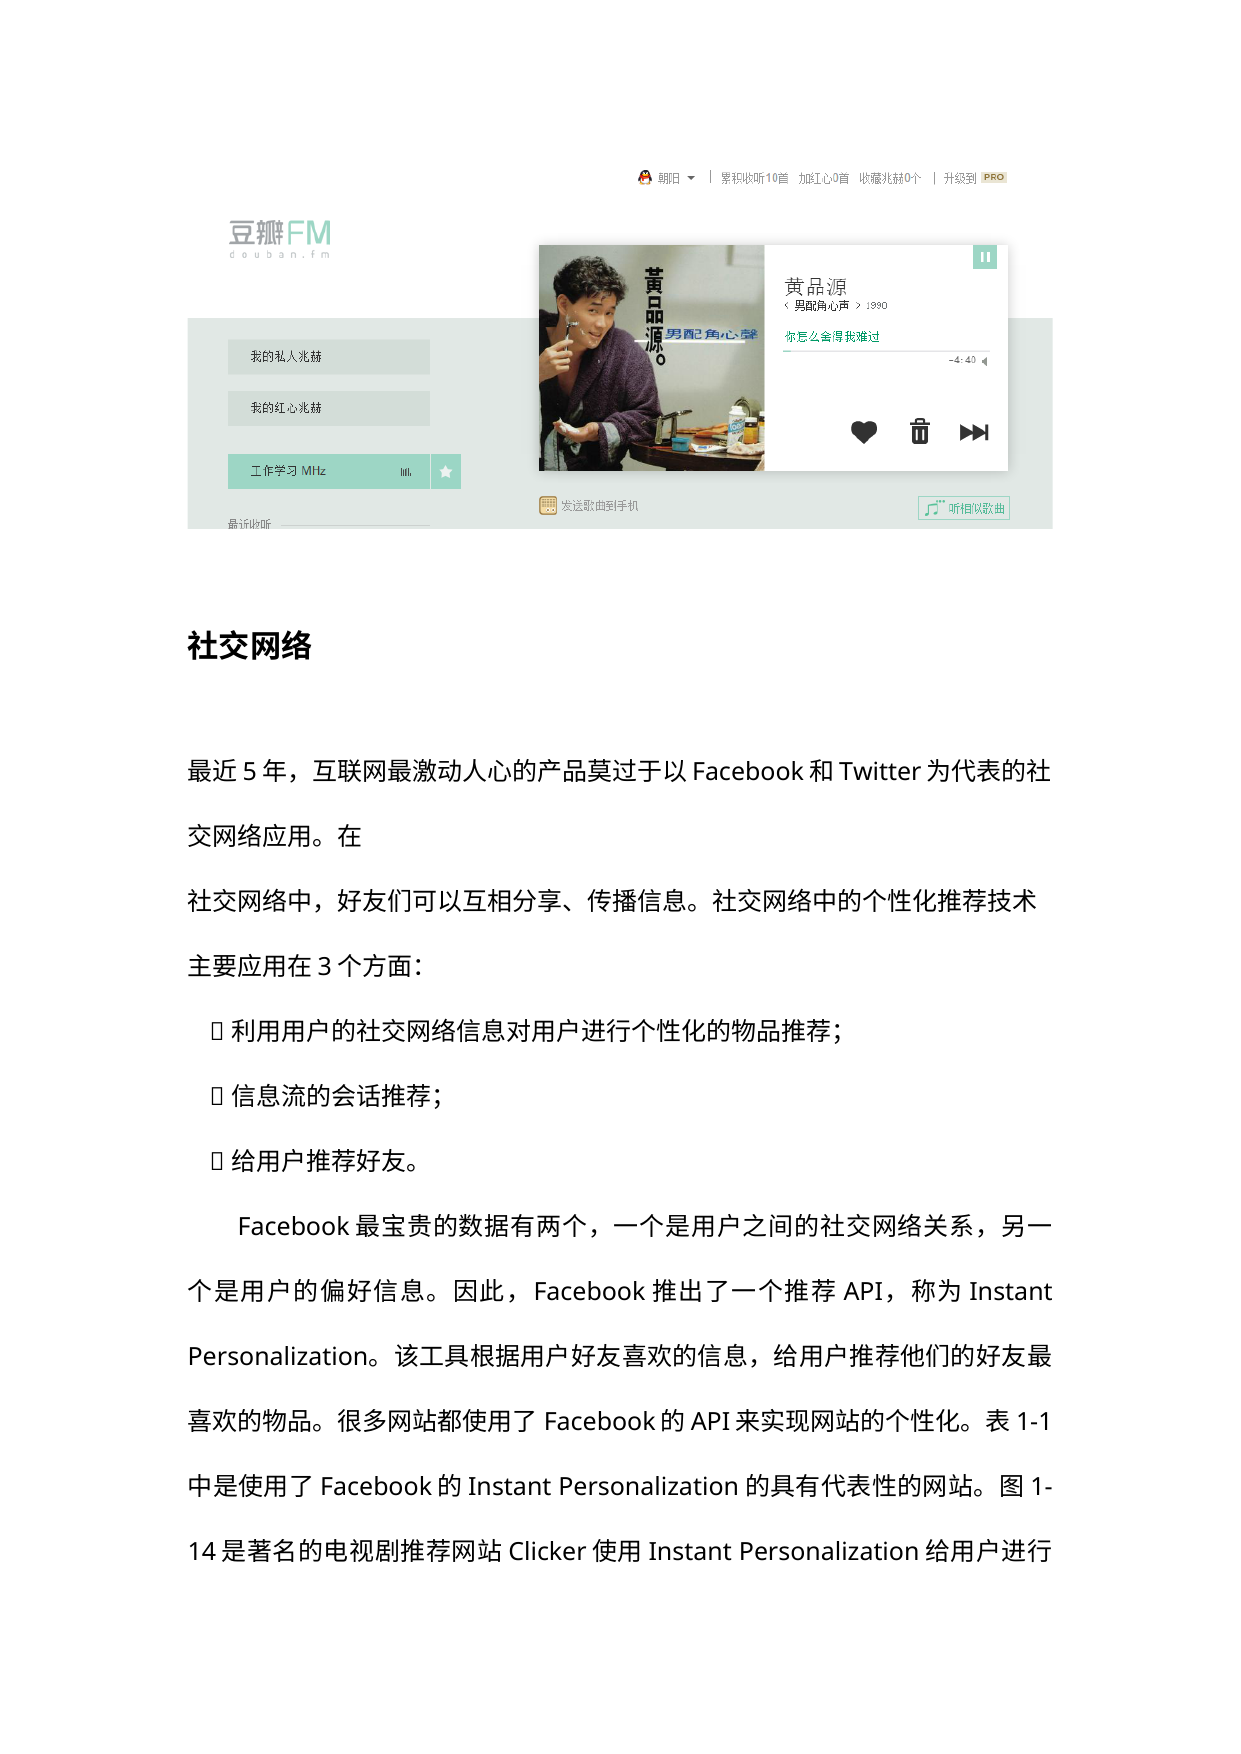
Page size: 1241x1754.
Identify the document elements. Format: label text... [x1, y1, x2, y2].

text  信息流的会话推荐； [209, 1062, 1053, 1127]
text  给用户推荐好友。 [209, 1127, 1053, 1192]
text 社交网络中，好友们可以互相分享、传播信息。社交网络中的个性化推荐技术主要应用在3个方面： [187, 867, 1053, 997]
subtitle 社交网络 [187, 612, 1053, 677]
text  利用用户的社交网络信息对用户进行个性化的物品推荐； [209, 997, 1053, 1062]
picture [187, 162, 1053, 529]
text 最近5年，互联网最激动人心的产品莫过于以Facebook和Twitter为代表的社交网络应用。在 [187, 737, 1053, 867]
